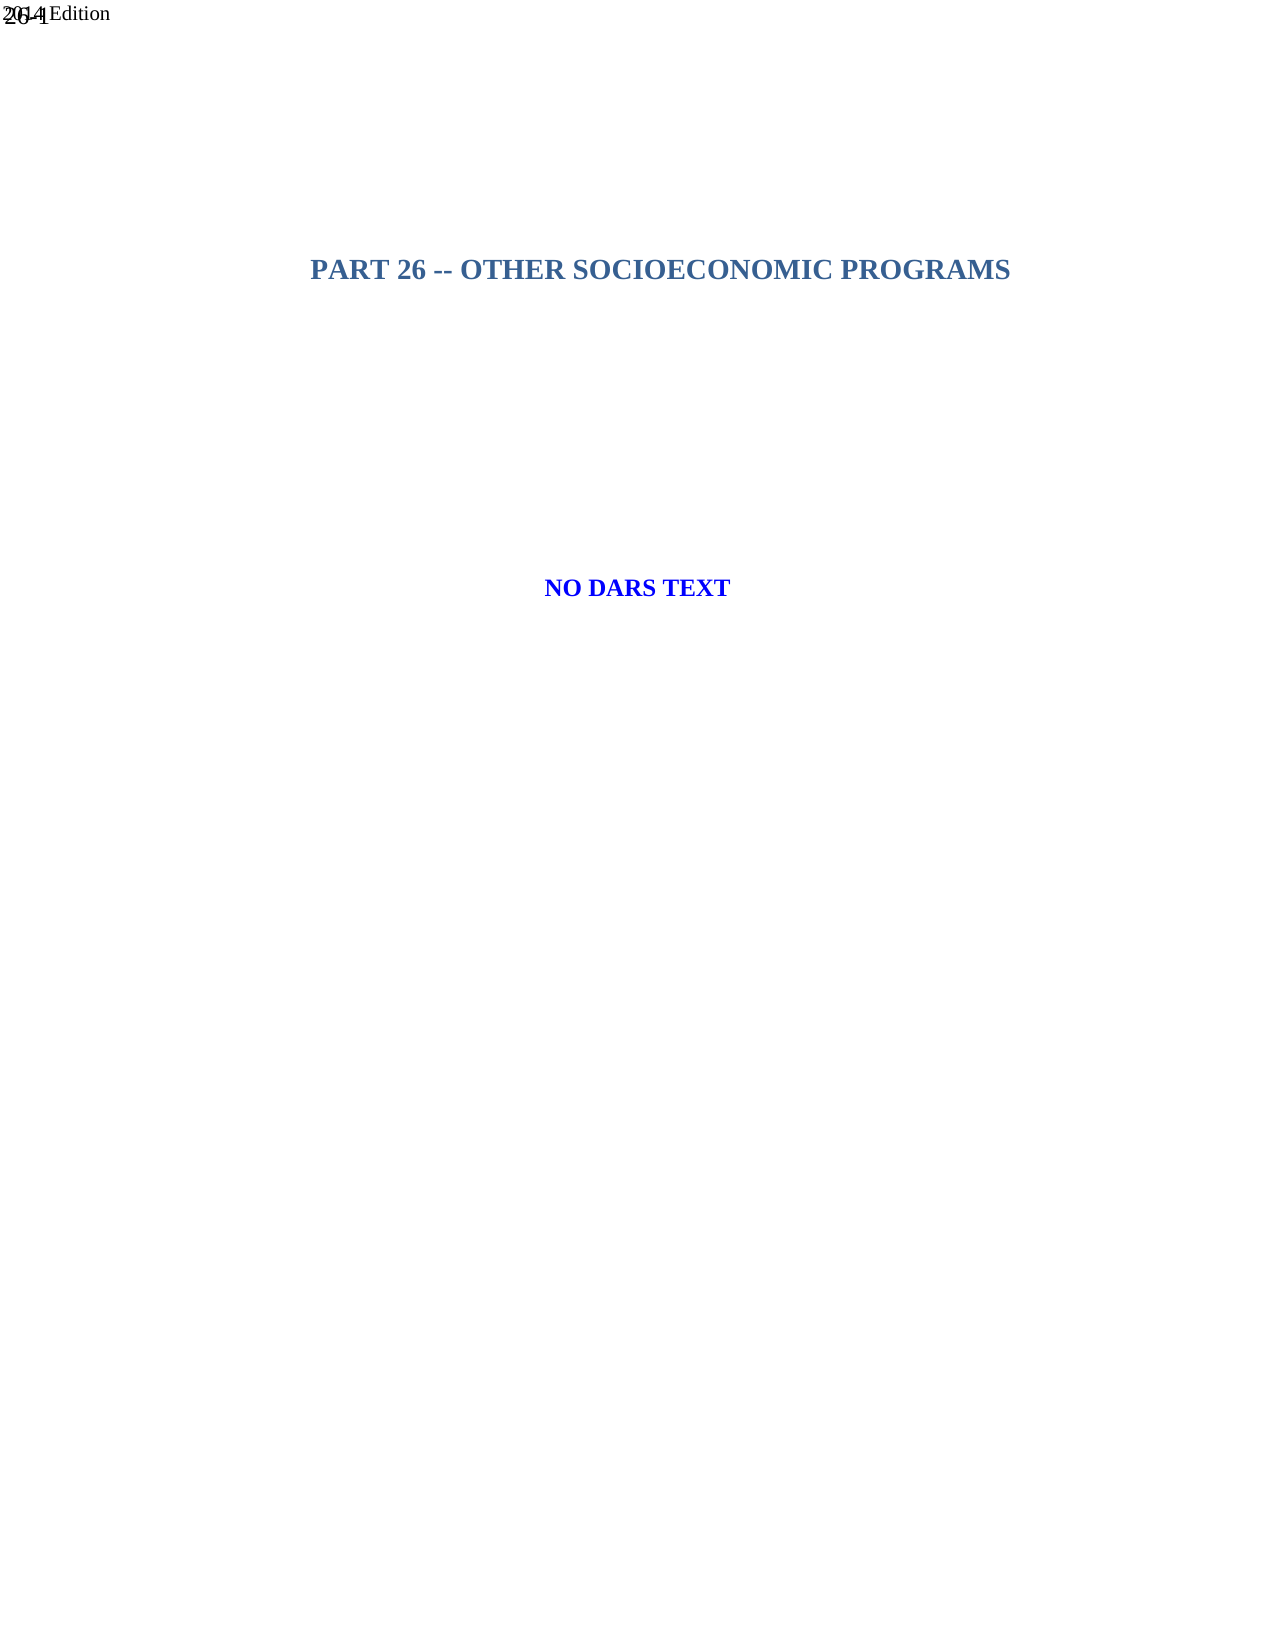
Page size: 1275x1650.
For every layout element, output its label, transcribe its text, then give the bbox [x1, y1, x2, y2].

subtitle PART 26 -- OTHER SOCIOECONOMIC PROGRAMS [150, 252, 1171, 286]
text NO DARS TEXT [151, 573, 1124, 601]
